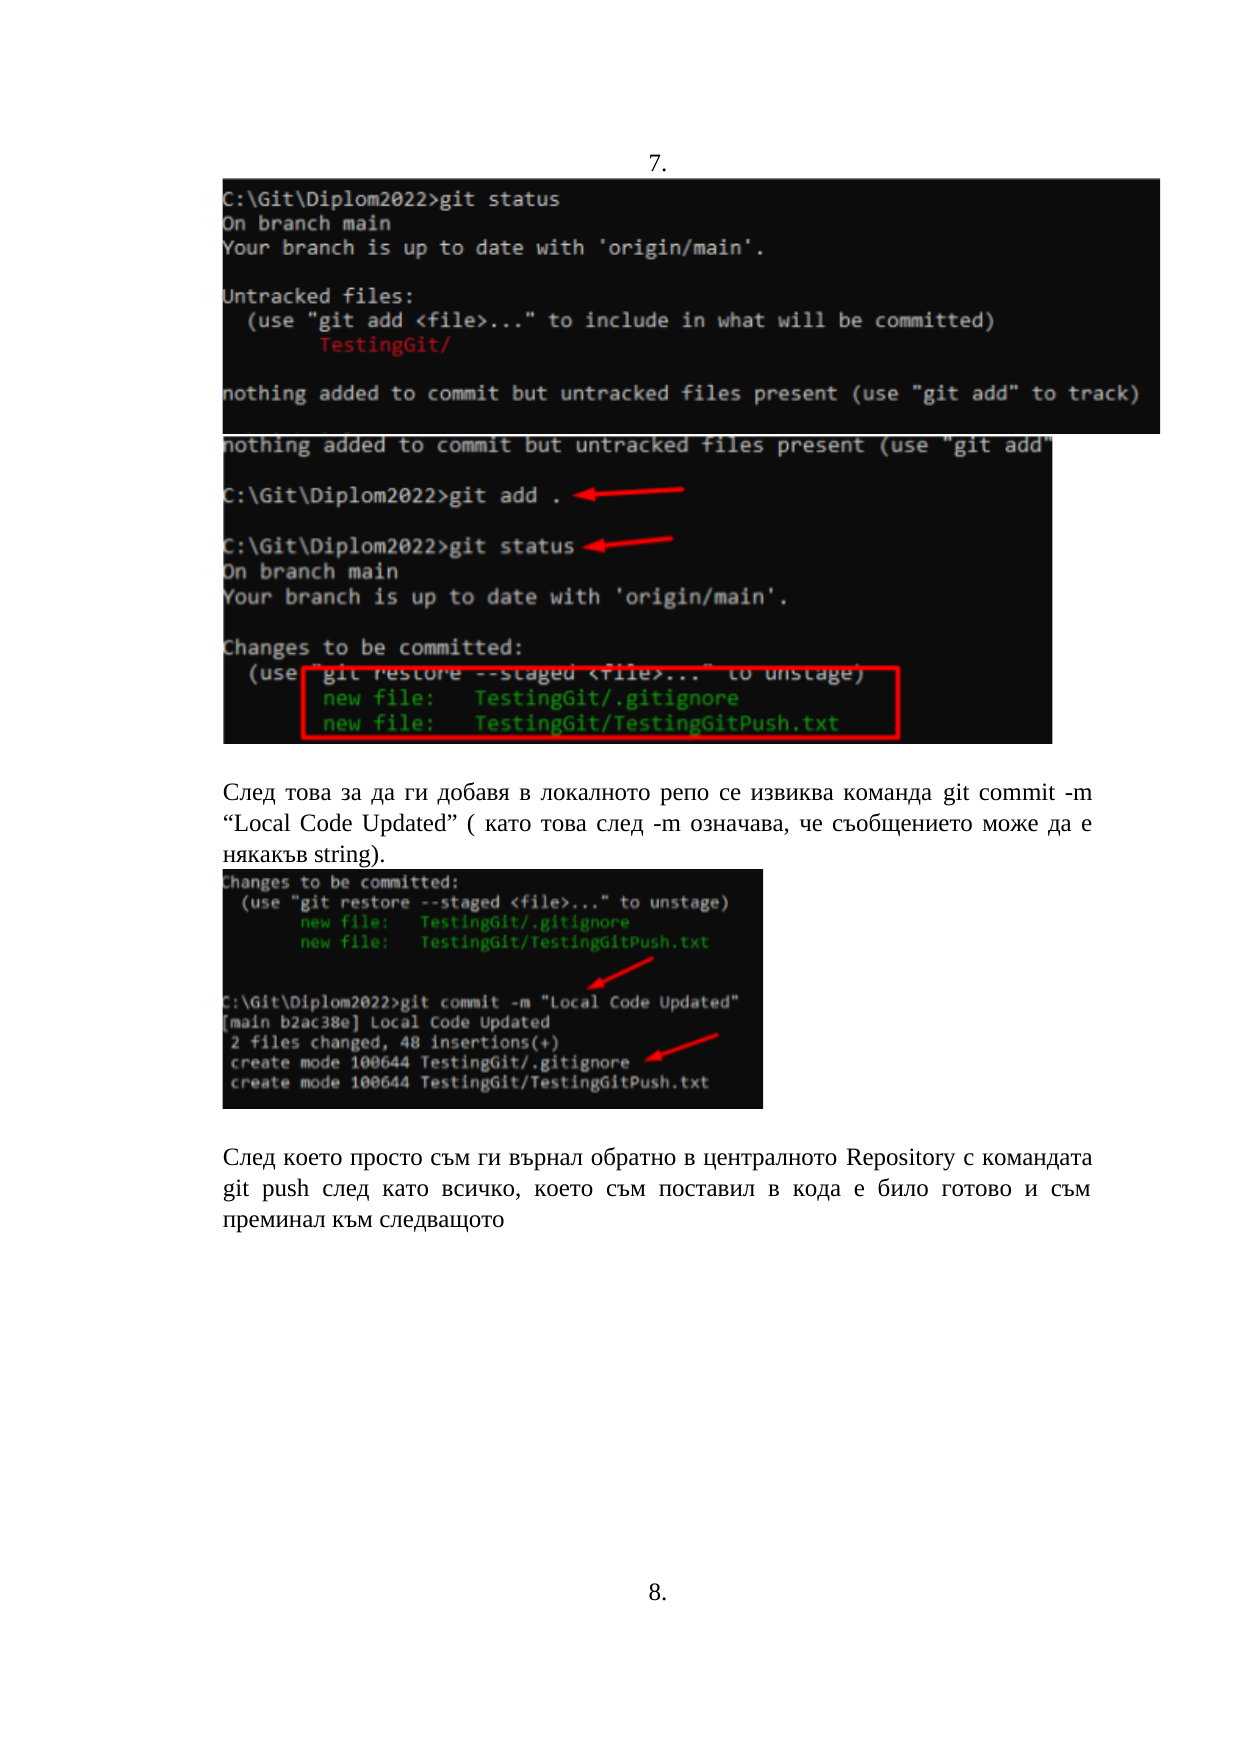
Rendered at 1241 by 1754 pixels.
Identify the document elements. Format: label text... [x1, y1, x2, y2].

picture [222, 435, 1053, 744]
list 7. [223, 148, 1093, 176]
list 8. [223, 1577, 1093, 1605]
picture [222, 869, 764, 1109]
list След което просто съм ги върнал обратно в централното Repository с командата git push след като всичко, което съм поставил в кода е било готово и съм преминал към следващото [223, 1142, 1093, 1233]
list След това за да ги добавя в локалното репо се извиква команда git commit -m “Local Code Updated” ( като това след -m означава, че съобщението може да е някакъв string). [223, 777, 1093, 867]
picture [222, 178, 1160, 434]
